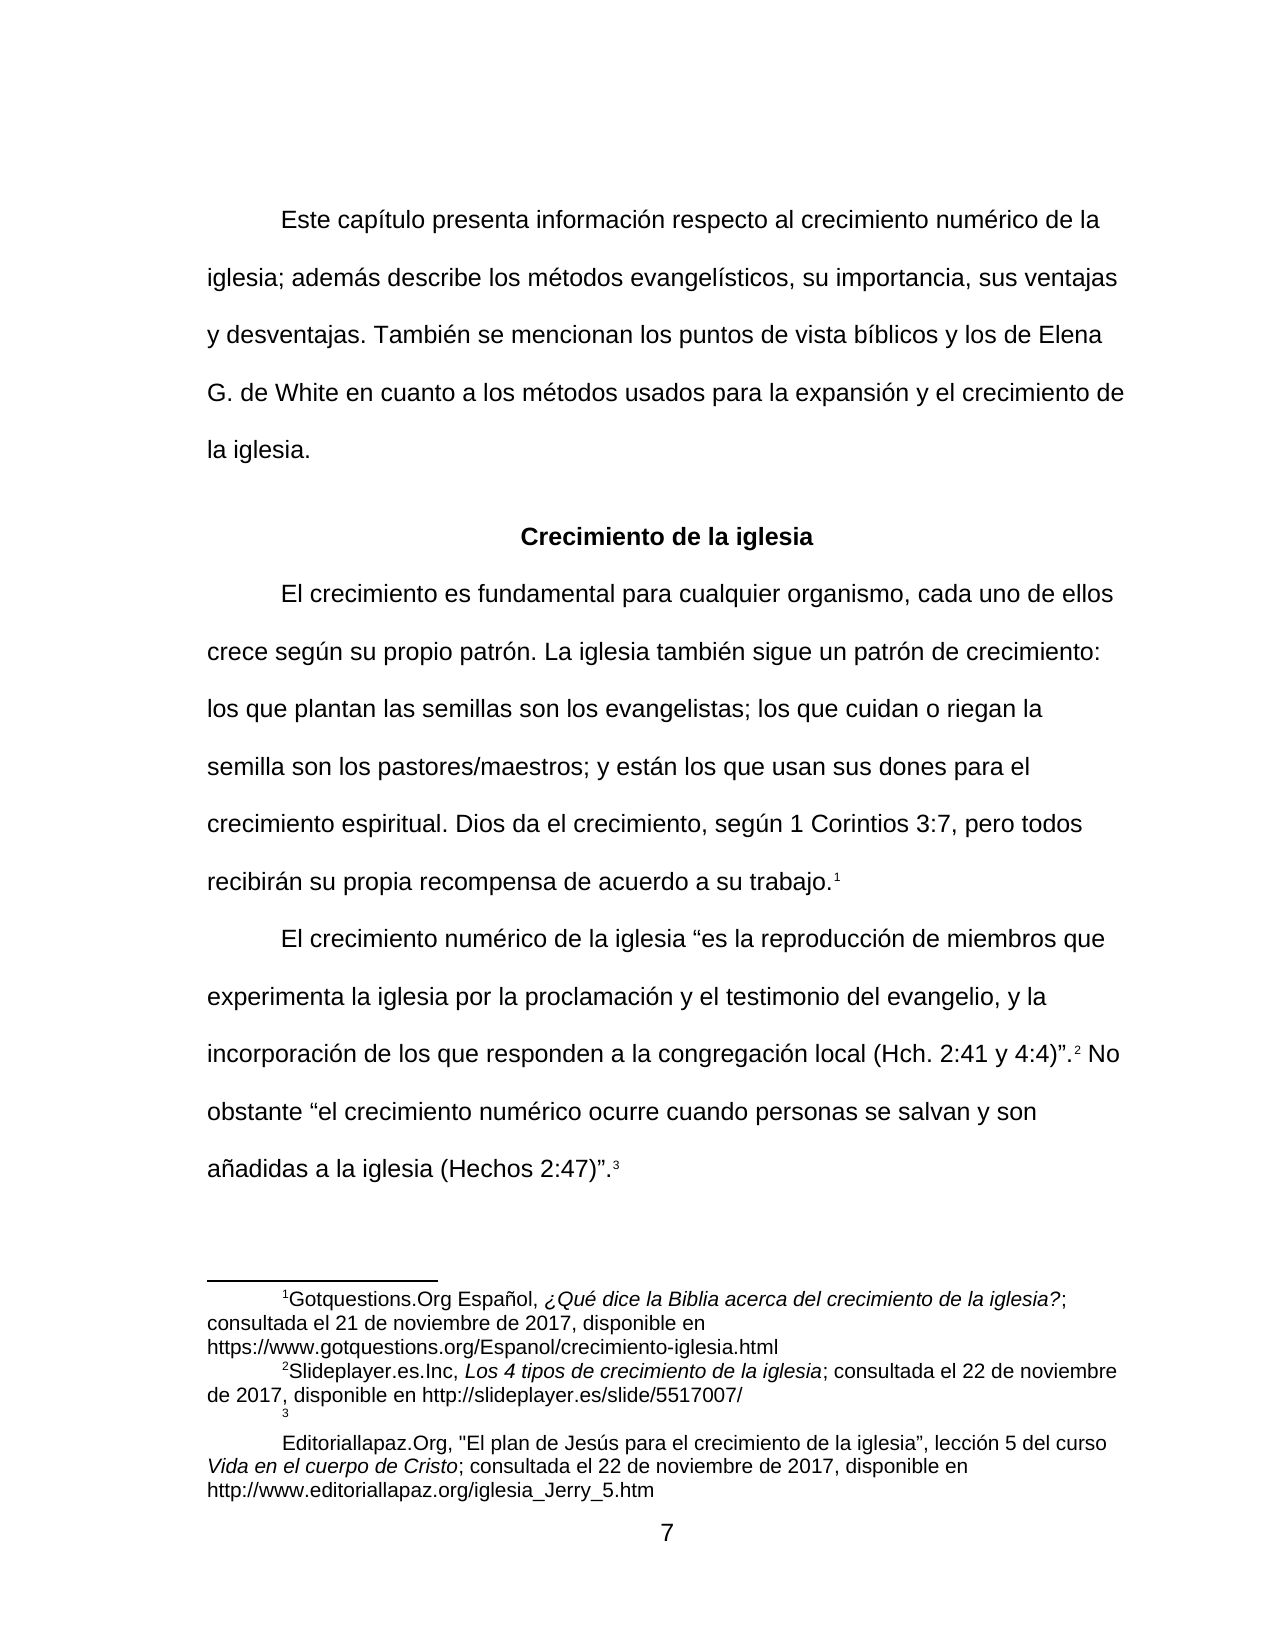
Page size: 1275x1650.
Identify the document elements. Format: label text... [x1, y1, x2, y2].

text El crecimiento es fundamental para cualquier organismo, cada uno de ellos crece según su propio patrón. La iglesia también sigue un patrón de crecimiento: los que plantan las semillas son los evangelistas; los que cuidan o riegan la semilla son los pastores/maestros; y están los que usan sus dones para el crecimiento espiritual. Dios da el crecimiento, según 1 Corintios 3:7, pero todos recibirán su propia recompensa de acuerdo a su trabajo. [207, 579, 1127, 895]
text Crecimiento de la iglesia [207, 521, 1127, 550]
text Este capítulo presenta información respecto al crecimiento numérico de la iglesia; además describe los métodos evangelísticos, su importancia, sus ventajas y desventajas. También se mencionan los puntos de vista bíblicos y los de Elena G. de White en cuanto a los métodos usados para la expansión y el crecimiento de la iglesia. [207, 205, 1127, 464]
text El crecimiento numérico de la iglesia “es la reproducción de miembros que experimenta la iglesia por la proclamación y el testimonio del evangelio, y la incorporación de los que responden a la congregación local (Hch. 2:41 y 4:4)”. No obstante “el crecimiento numérico ocurre cuando personas se salvan y son añadidas a la iglesia (Hechos 2:47)”. [207, 924, 1127, 1183]
